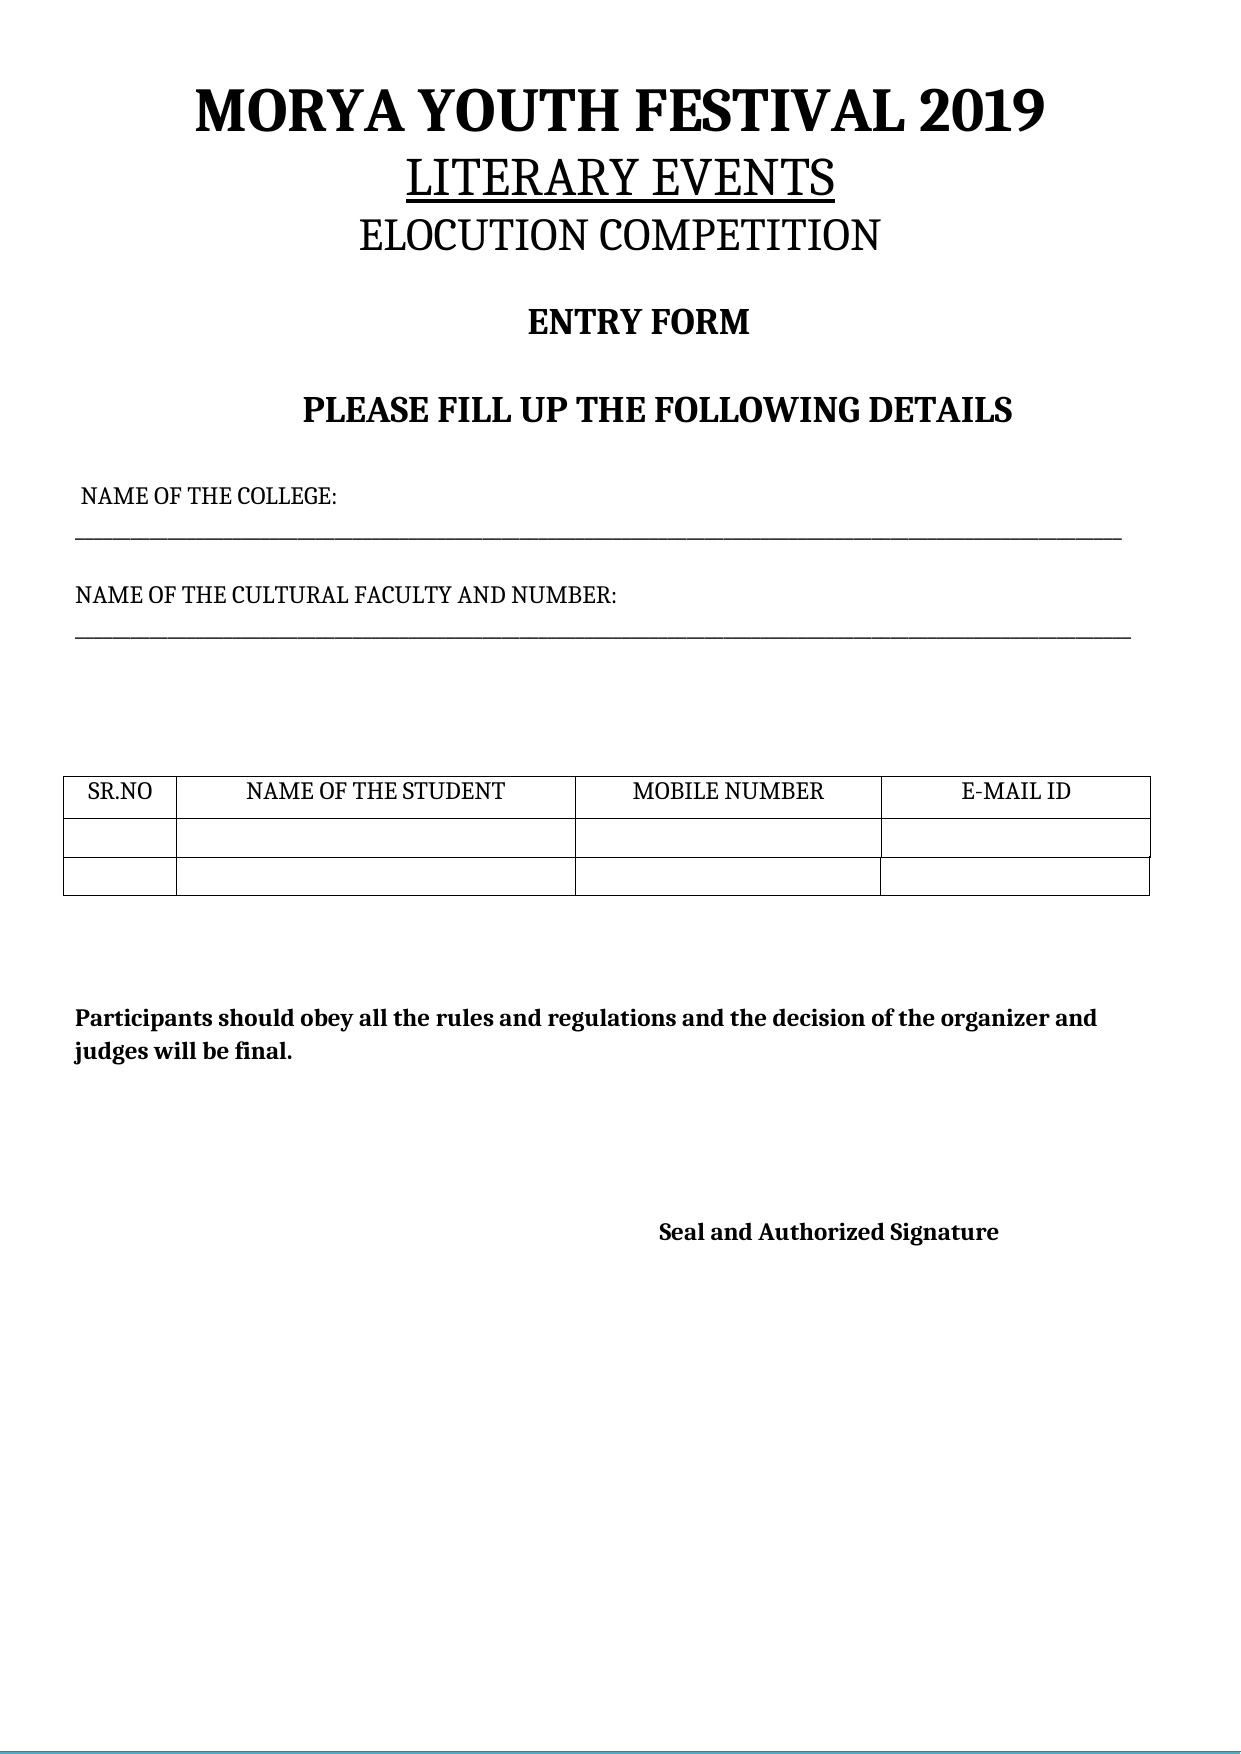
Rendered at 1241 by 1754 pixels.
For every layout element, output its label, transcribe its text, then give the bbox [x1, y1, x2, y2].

text ENTRY FORM [112, 300, 1165, 343]
text ELOCUTION COMPETITION [75, 209, 1165, 262]
table_header SR.NO [64, 777, 176, 818]
list PLEASE FILL UP THE FOLLOWING DETAILS [150, 388, 1165, 432]
table_cell [64, 858, 176, 895]
table_header E-MAIL ID [882, 777, 1150, 818]
table_cell [64, 819, 176, 857]
table_header MOBILE NUMBER [576, 777, 881, 818]
list Seal and Authorized Signature [150, 1217, 1165, 1246]
table_cell [576, 858, 880, 895]
table_header NAME OF THE STUDENT [177, 777, 575, 818]
text Participants should obey all the rules and regulations and the decision of the organizer and judges will be final. [75, 1004, 1165, 1066]
table_cell [881, 858, 1149, 895]
table_cell [882, 819, 1150, 857]
text NAME OF THE CULTURAL FACULTY AND NUMBER: __________________________________________________________________________________________________________________ [75, 581, 1165, 643]
table_cell [177, 858, 575, 895]
text LITERARY EVENTS [75, 147, 1165, 209]
text MORYA YOUTH FESTIVAL 2019 [75, 75, 1165, 147]
table_cell [576, 819, 881, 857]
text NAME OF THE COLLEGE: _________________________________________________________________________________________________________________ [75, 482, 1165, 544]
table_cell [177, 819, 575, 857]
